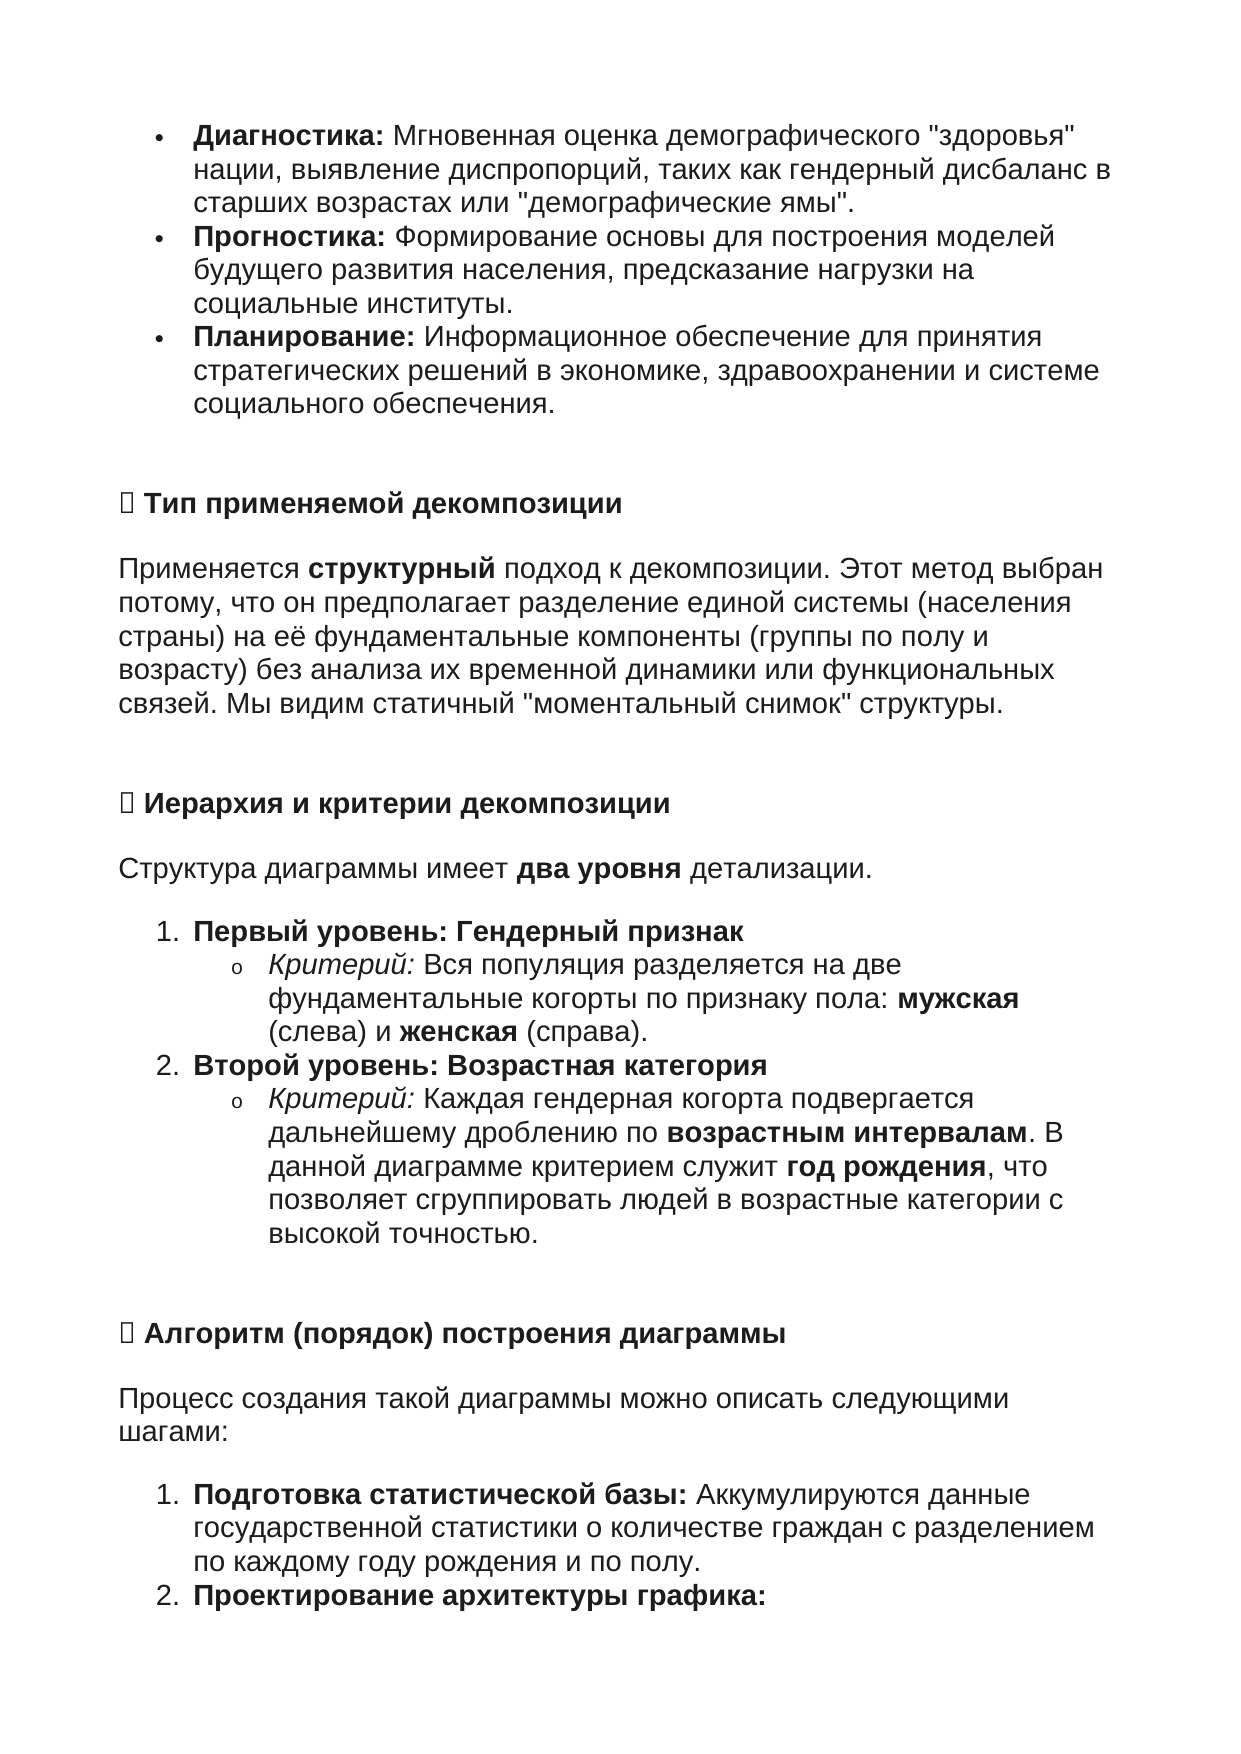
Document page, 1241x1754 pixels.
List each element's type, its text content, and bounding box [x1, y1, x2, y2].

text 🔹 Тип применяемой декомпозиции [118, 483, 1122, 522]
list Первый уровень: Гендерный признак [156, 913, 1122, 947]
text Структура диаграммы имеет два уровня детализации. [118, 851, 1122, 884]
list Критерий: Каждая гендерная когорта подвергается дальнейшему дроблению по возрастным интервалам. В данной диаграмме критерием служит год рождения, что позволяет сгруппировать людей в возрастные категории с высокой точностью. [231, 1081, 1122, 1249]
text 🔹 Иерархия и критерии декомпозиции [118, 782, 1122, 822]
list Планирование: Информационное обеспечение для принятия стратегических решений в экономике, здравоохранении и системе социального обеспечения. [156, 319, 1122, 420]
list Диагностика: Мгновенная оценка демографического "здоровья" нации, выявление диспропорций, таких как гендерный дисбаланс в старших возрастах или "демографические ямы". [156, 118, 1122, 219]
list Прогностика: Формирование основы для построения моделей будущего развития населения, предсказание нагрузки на социальные институты. [156, 219, 1122, 319]
list Критерий: Вся популяция разделяется на две фундаментальные когорты по признаку пола: мужская (слева) и женская (справа). [231, 947, 1122, 1048]
text Применяется структурный подход к декомпозиции. Этот метод выбран потому, что он предполагает разделение единой системы (населения страны) на её фундаментальные компоненты (группы по полу и возрасту) без анализа их временной динамики или функциональных связей. Мы видим статичный "моментальный снимок" структуры. [118, 552, 1122, 719]
list Подготовка статистической базы: Аккумулируются данные государственной статистики о количестве граждан с разделением по каждому году рождения и по полу. [156, 1477, 1122, 1578]
list Второй уровень: Возрастная категория [156, 1048, 1122, 1081]
list Проектирование архитектуры графика: [156, 1578, 1122, 1611]
text 🔹 Алгоритм (порядок) построения диаграммы [118, 1312, 1122, 1352]
text Процесс создания такой диаграммы можно описать следующими шагами: [118, 1381, 1122, 1448]
